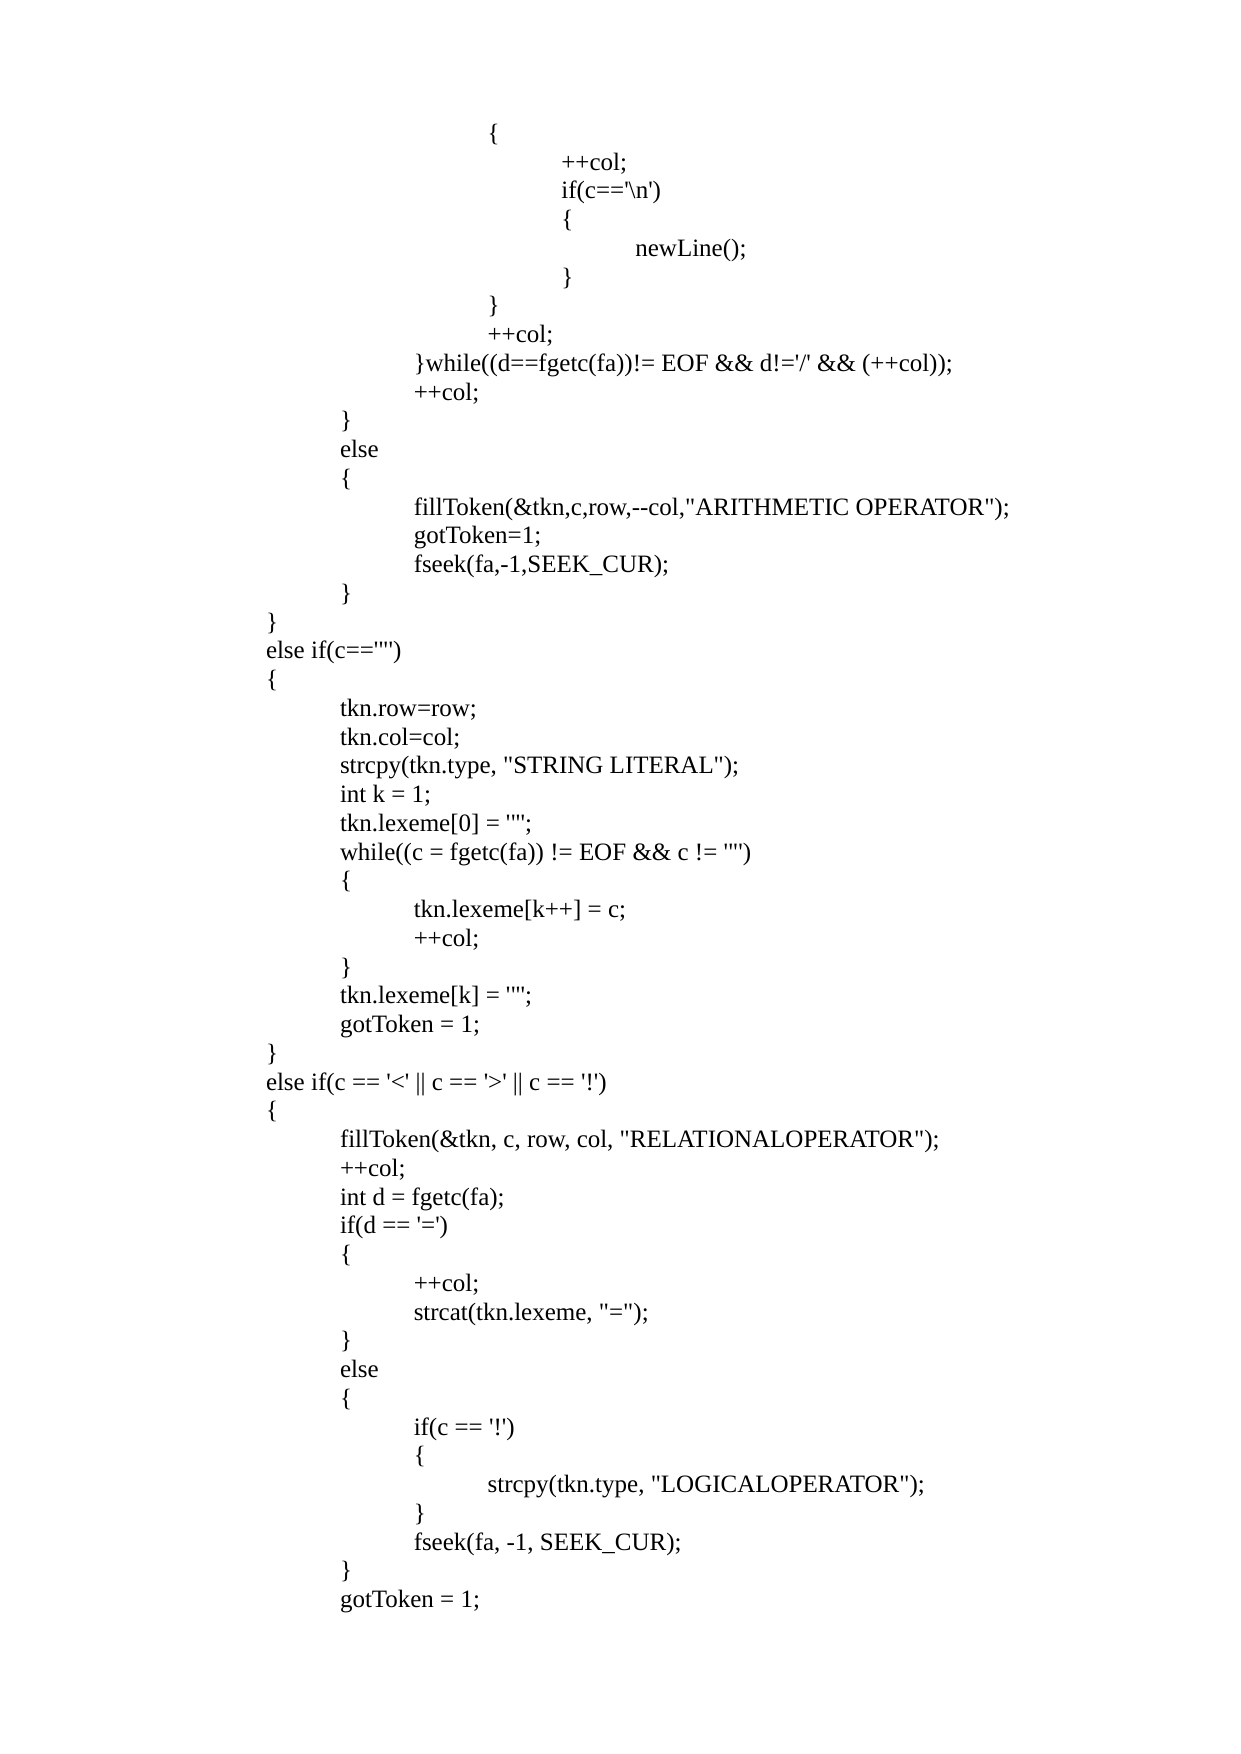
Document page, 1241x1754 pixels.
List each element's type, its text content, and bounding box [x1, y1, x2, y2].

text tkn.lexeme[k] = '"'; [118, 981, 1122, 1009]
text } [118, 1038, 1122, 1067]
text { [118, 1096, 1122, 1124]
text { [118, 664, 1122, 693]
text fseek(fa, -1, SEEK_CUR); [118, 1527, 1122, 1556]
text fseek(fa,-1,SEEK_CUR); [118, 549, 1122, 578]
text { [118, 204, 1122, 233]
text tkn.lexeme[k++] = c; [118, 894, 1122, 923]
text int k = 1; [118, 779, 1122, 808]
text { [118, 463, 1122, 492]
text strcpy(tkn.type, "STRING LITERAL"); [118, 751, 1122, 779]
text { [118, 1239, 1122, 1268]
text { [118, 866, 1122, 894]
text if(c == '!') [118, 1412, 1122, 1441]
text } [118, 1498, 1122, 1527]
text newLine(); [118, 233, 1122, 262]
text strcat(tkn.lexeme, "="); [118, 1297, 1122, 1326]
text ++col; [118, 319, 1122, 348]
text else if(c == '<' || c == '>' || c == '!') [118, 1067, 1122, 1096]
text } [118, 406, 1122, 434]
text }while((d==fgetc(fa))!= EOF && d!='/' && (++col)); [118, 348, 1122, 377]
text } [118, 291, 1122, 319]
text tkn.col=col; [118, 722, 1122, 751]
text { [118, 118, 1122, 147]
text ++col; [118, 1268, 1122, 1297]
text else [118, 434, 1122, 463]
text } [118, 578, 1122, 607]
text { [118, 1441, 1122, 1469]
text fillToken(&tkn,c,row,--col,"ARITHMETIC OPERATOR"); [118, 492, 1122, 521]
text else if(c=='"') [118, 636, 1122, 664]
text ++col; [118, 1153, 1122, 1182]
text } [118, 952, 1122, 981]
text int d = fgetc(fa); [118, 1182, 1122, 1211]
text if(c=='\n') [118, 176, 1122, 204]
text gotToken = 1; [118, 1584, 1122, 1613]
text } [118, 1556, 1122, 1584]
text } [118, 262, 1122, 291]
text { [118, 1383, 1122, 1412]
text tkn.row=row; [118, 693, 1122, 722]
text ++col; [118, 147, 1122, 176]
text fillToken(&tkn, c, row, col, "RELATIONALOPERATOR"); [118, 1124, 1122, 1153]
text tkn.lexeme[0] = '"'; [118, 808, 1122, 837]
text ++col; [118, 377, 1122, 406]
text gotToken=1; [118, 521, 1122, 549]
text while((c = fgetc(fa)) != EOF && c != '"') [118, 837, 1122, 866]
text else [118, 1354, 1122, 1383]
text } [118, 607, 1122, 636]
text ++col; [118, 923, 1122, 952]
text strcpy(tkn.type, "LOGICALOPERATOR"); [118, 1469, 1122, 1498]
text gotToken = 1; [118, 1009, 1122, 1038]
text if(d == '=') [118, 1211, 1122, 1239]
text } [118, 1326, 1122, 1354]
